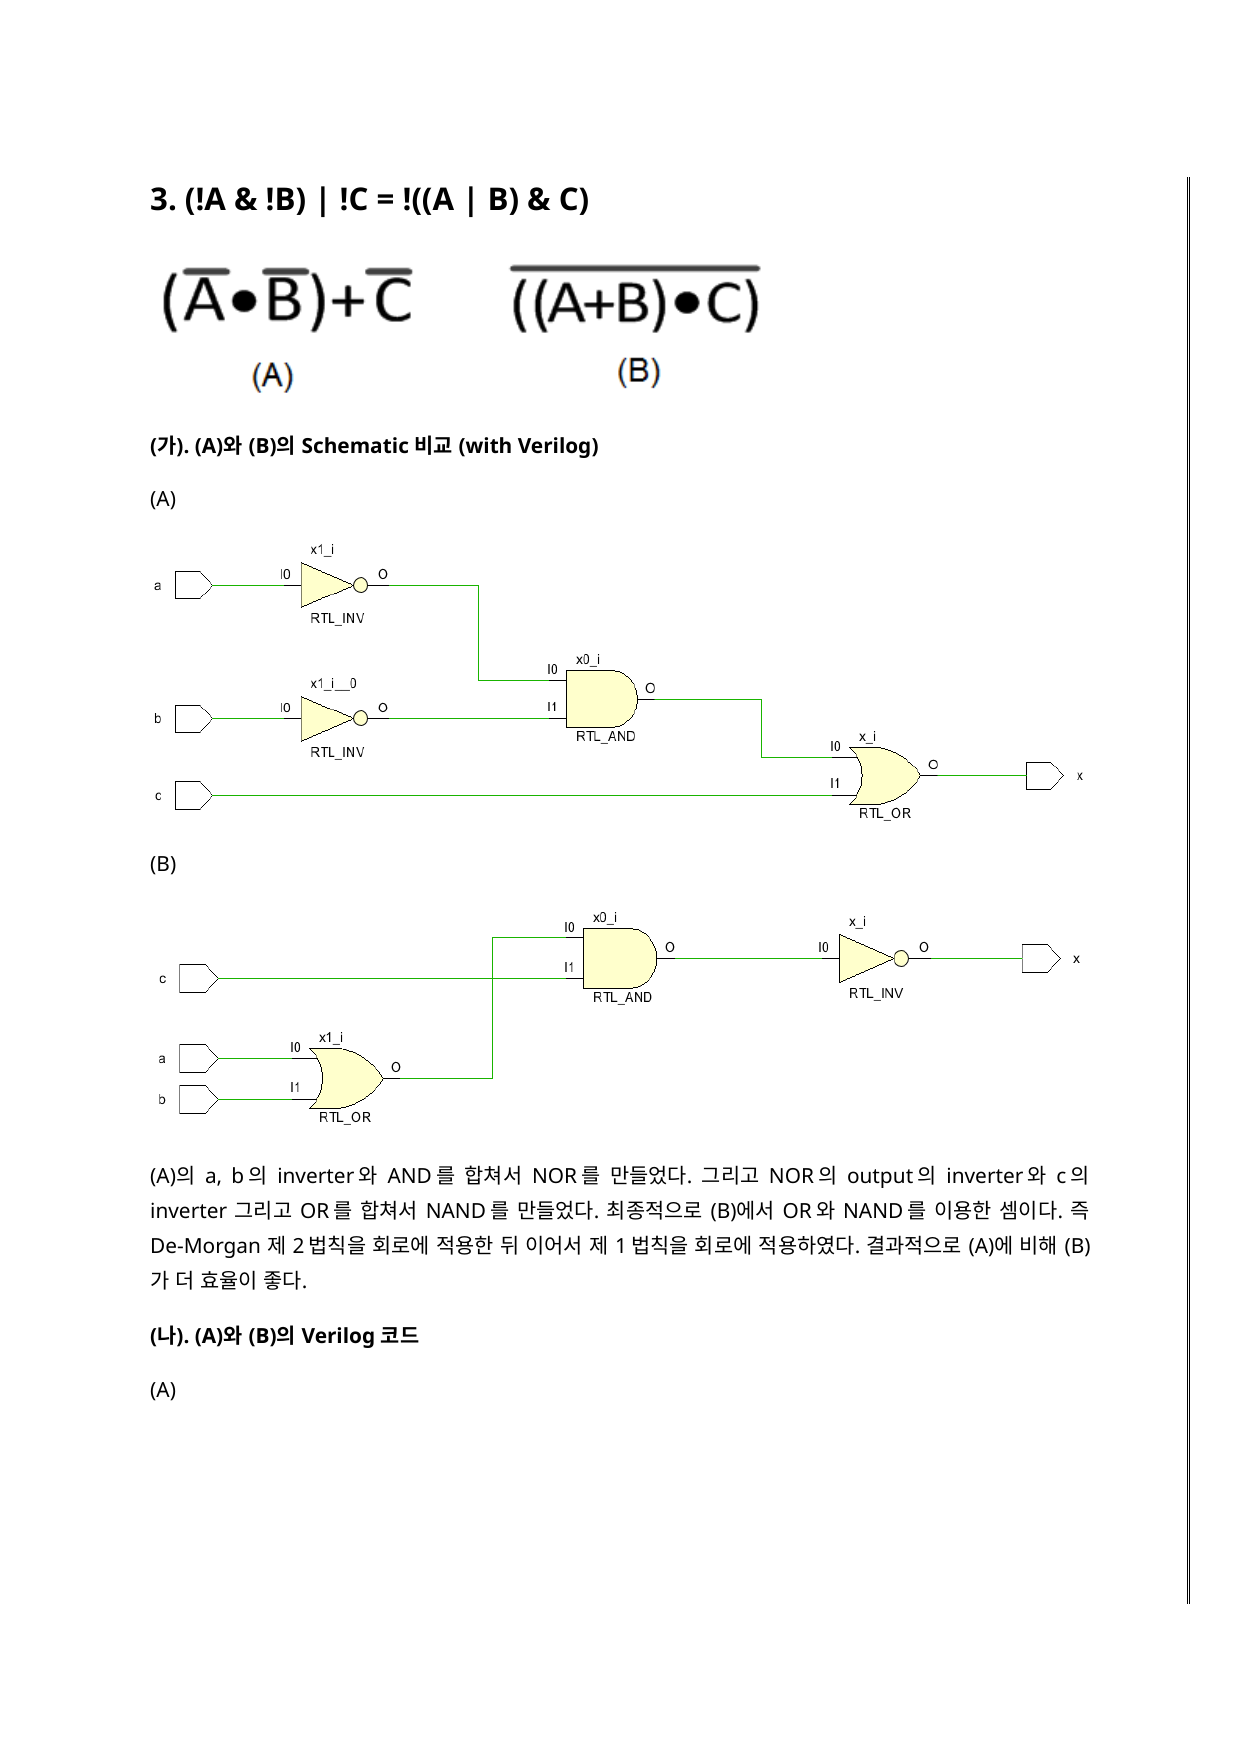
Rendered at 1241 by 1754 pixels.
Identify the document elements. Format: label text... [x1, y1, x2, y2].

picture [150, 247, 792, 404]
text (가). (A)와 (B)의 Schematic 비교 (with Verilog) [150, 429, 1090, 459]
text (B) [150, 849, 1090, 877]
picture [150, 902, 1090, 1135]
text (나). (A)와 (B)의 Verilog 코드 [150, 1319, 1090, 1350]
text (A) [150, 484, 1090, 513]
text (A)의 a, b의 inverter와 AND를 합쳐서 NOR를 만들었다. 그리고 NOR의 output의 inverter와 c의 inverter 그리고 OR를 합쳐서 NAND를 만들었다. 최종적으로 (B)에서 OR와 NAND를 이용한 셈이다. 즉 De-Morgan 제 2법칙을 회로에 적용한 뒤 이어서 제 1법칙을 회로에 적용하였다. 결과적으로 (A)에 비해 (B)가 더 효율이 좋다. [150, 1159, 1090, 1294]
text (A) [150, 1375, 1090, 1403]
text 3. (!A & !B) | !C = !((A | B) & C) [150, 177, 1090, 220]
picture [150, 538, 1089, 824]
